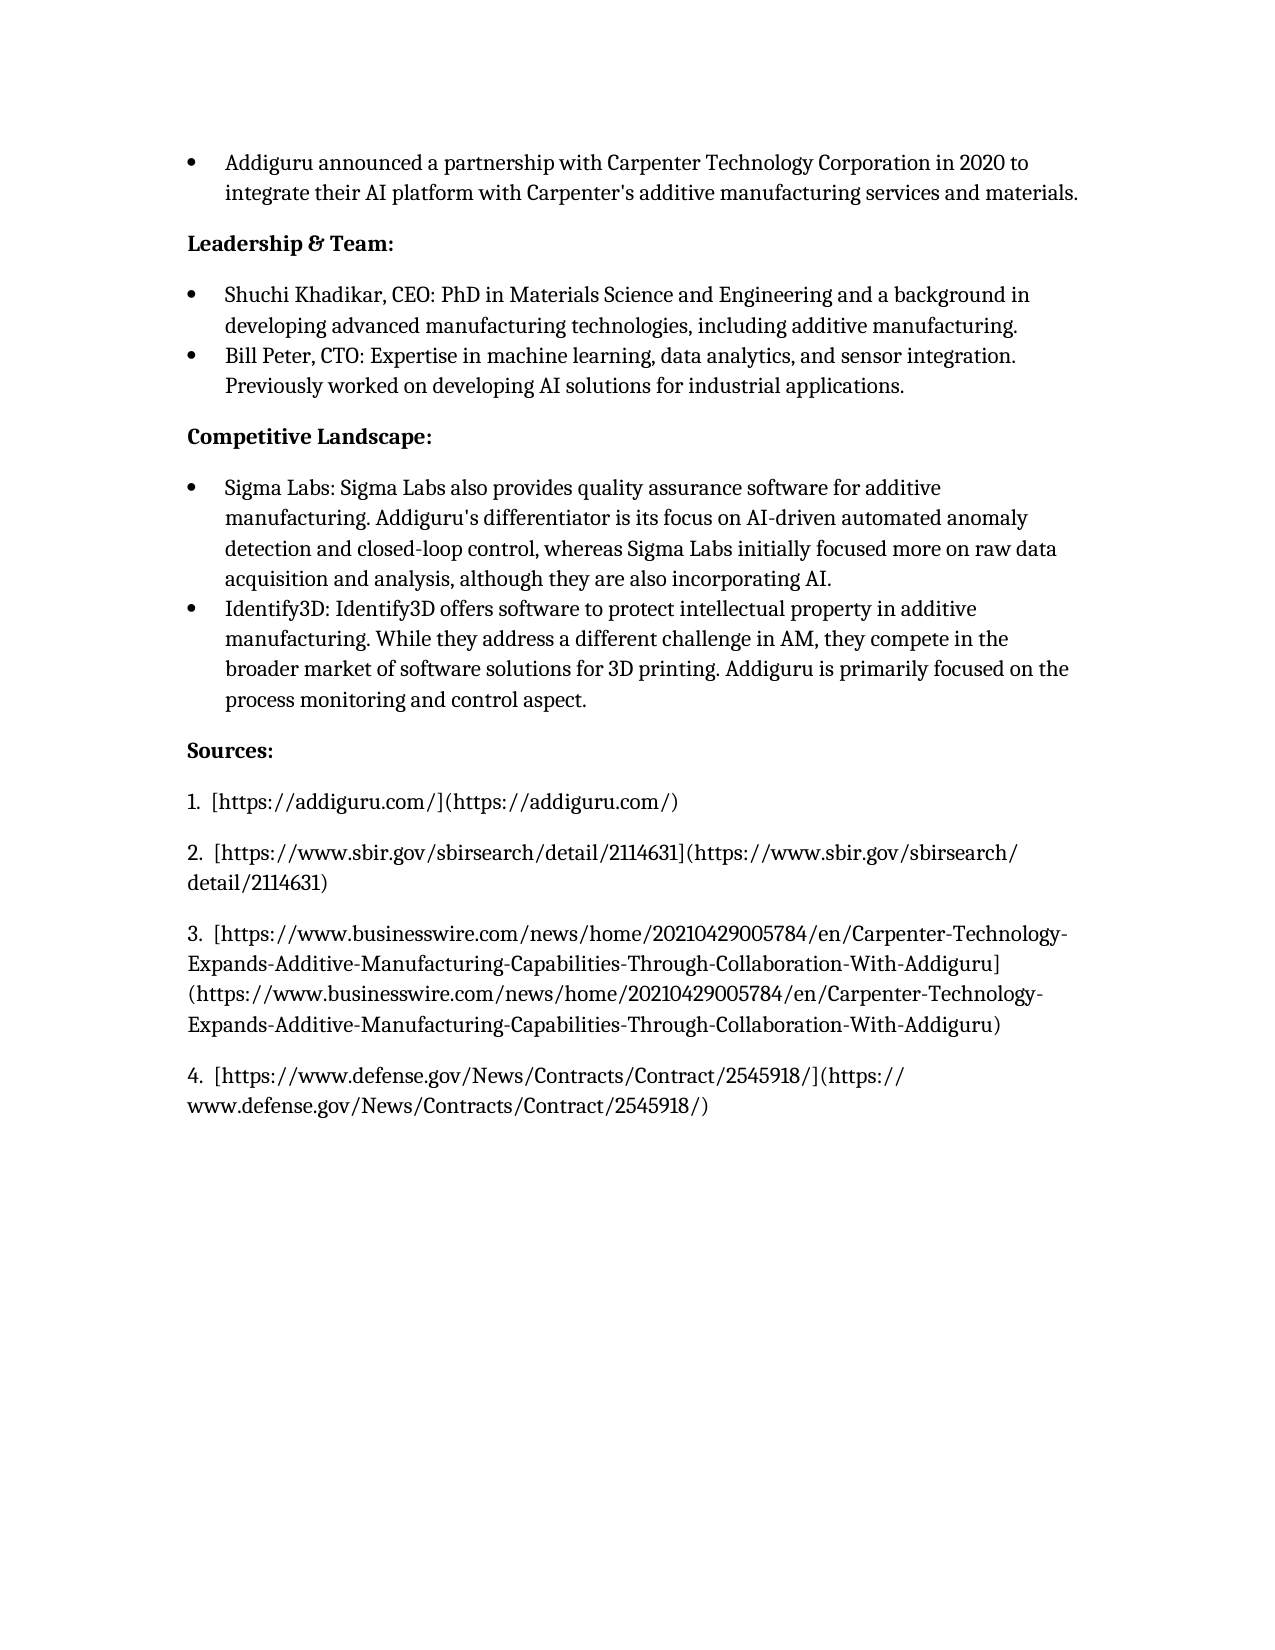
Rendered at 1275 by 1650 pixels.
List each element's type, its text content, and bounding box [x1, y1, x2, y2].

text 3. [https://www.businesswire.com/news/home/20210429005784/en/Carpenter-Technology-Expands-Additive-Manufacturing-Capabilities-Through-Collaboration-With-Addiguru](https://www.businesswire.com/news/home/20210429005784/en/Carpenter-Technology-Expands-Additive-Manufacturing-Capabilities-Through-Collaboration-With-Addiguru) [187, 921, 1087, 1038]
list Addiguru announced a partnership with Carpenter Technology Corporation in 2020 to integrate their AI platform with Carpenter's additive manufacturing services and materials. [187, 150, 1087, 207]
text 2. [https://www.sbir.gov/sbirsearch/detail/2114631](https://www.sbir.gov/sbirsearch/detail/2114631) [187, 839, 1087, 896]
text Competitive Landscape: [187, 424, 1087, 450]
list Sigma Labs: Sigma Labs also provides quality assurance software for additive manufacturing. Addiguru's differentiator is its focus on AI-driven automated anomaly detection and closed-loop control, whereas Sigma Labs initially focused more on raw data acquisition and analysis, although they are also incorporating AI. [187, 475, 1087, 592]
text 4. [https://www.defense.gov/News/Contracts/Contract/2545918/](https://www.defense.gov/News/Contracts/Contract/2545918/) [187, 1062, 1087, 1119]
text Leadership & Team: [187, 231, 1087, 258]
text 1. [https://addiguru.com/](https://addiguru.com/) [187, 788, 1087, 815]
list Shuchi Khadikar, CEO: PhD in Materials Science and Engineering and a background in developing advanced manufacturing technologies, including additive manufacturing. [187, 282, 1087, 339]
list Identify3D: Identify3D offers software to protect intellectual property in additive manufacturing. While they address a different challenge in AM, they compete in the broader market of software solutions for 3D printing. Addiguru is primarily focused on the process monitoring and control aspect. [187, 596, 1087, 713]
list Bill Peter, CTO: Expertise in machine learning, data analytics, and sensor integration. Previously worked on developing AI solutions for industrial applications. [187, 343, 1087, 399]
text Sources: [187, 737, 1087, 764]
